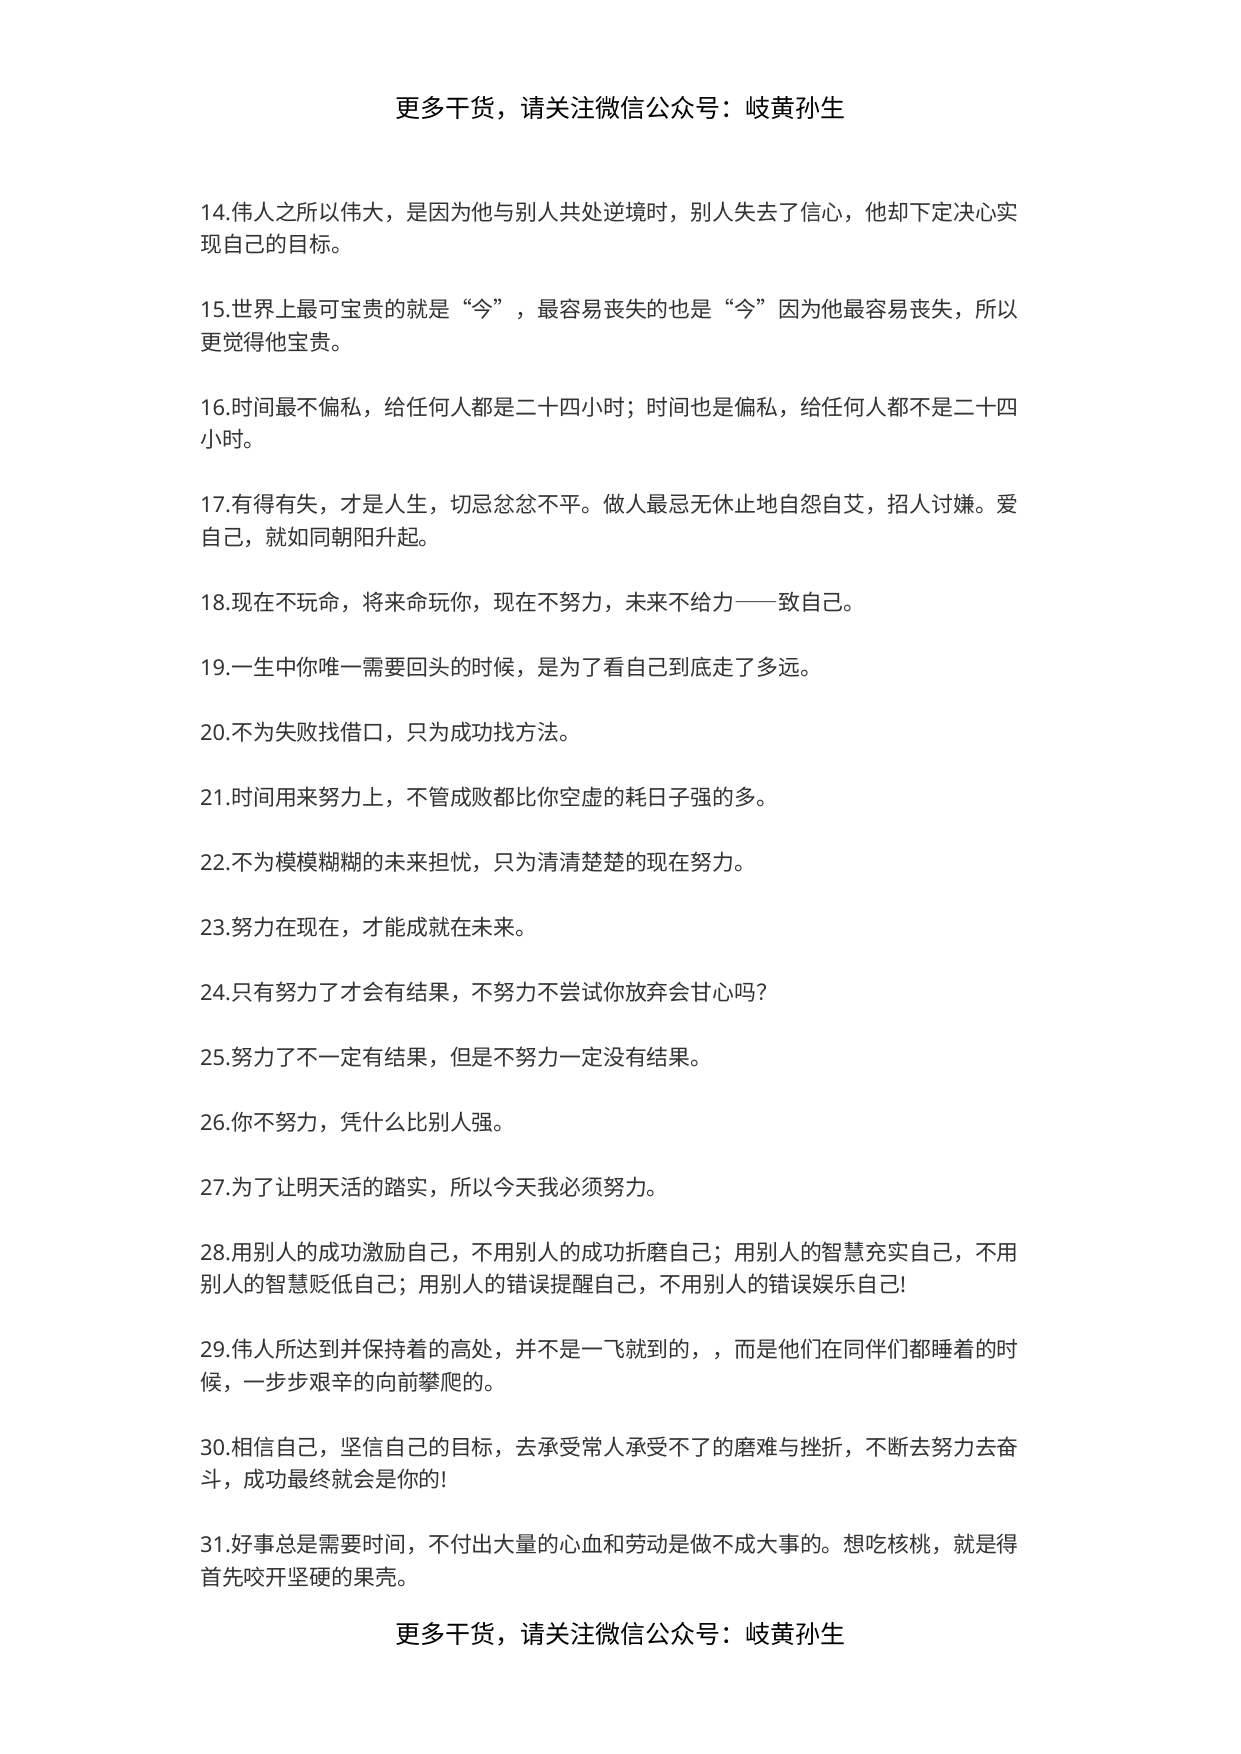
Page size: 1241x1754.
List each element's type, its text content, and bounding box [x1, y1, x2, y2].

text 15.世界上最可宝贵的就是“今”，最容易丧失的也是“今”因为他最容易丧失，所以更觉得他宝贵。 [200, 292, 1040, 357]
text 21.时间用来努力上，不管成败都比你空虚的耗日子强的多。 [200, 779, 1040, 812]
text 25.努力了不一定有结果，但是不努力一定没有结果。 [200, 1039, 1040, 1072]
text 16.时间最不偏私，给任何人都是二十四小时；时间也是偏私，给任何人都不是二十四小时。 [200, 389, 1040, 454]
text 23.努力在现在，才能成就在未来。 [200, 909, 1040, 942]
text 24.只有努力了才会有结果，不努力不尝试你放弃会甘心吗？ [200, 974, 1040, 1007]
text 17.有得有失，才是人生，切忌忿忿不平。做人最忌无休止地自怨自艾，招人讨嫌。爱自己，就如同朝阳升起。 [200, 487, 1040, 552]
text 30.相信自己，坚信自己的目标，去承受常人承受不了的磨难与挫折，不断去努力去奋斗，成功最终就会是你的! [200, 1429, 1040, 1494]
text 31.好事总是需要时间，不付出大量的心血和劳动是做不成大事的。想吃核桃，就是得首先咬开坚硬的果壳。 [200, 1527, 1040, 1592]
text 19.一生中你唯一需要回头的时候，是为了看自己到底走了多远。 [200, 649, 1040, 682]
text 14.伟人之所以伟大，是因为他与别人共处逆境时，别人失去了信心，他却下定决心实现自己的目标。 [200, 194, 1040, 259]
text 22.不为模模糊糊的未来担忧，只为清清楚楚的现在努力。 [200, 844, 1040, 877]
text 26.你不努力，凭什么比别人强。 [200, 1104, 1040, 1137]
text 20.不为失败找借口，只为成功找方法。 [200, 714, 1040, 747]
text 28.用别人的成功激励自己，不用别人的成功折磨自己；用别人的智慧充实自己，不用别人的智慧贬低自己；用别人的错误提醒自己，不用别人的错误娱乐自己! [200, 1234, 1040, 1299]
text 18.现在不玩命，将来命玩你，现在不努力，未来不给力——致自己。 [200, 584, 1040, 617]
text 27.为了让明天活的踏实，所以今天我必须努力。 [200, 1169, 1040, 1202]
text 29.伟人所达到并保持着的高处，并不是一飞就到的，，而是他们在同伴们都睡着的时候，一步步艰辛的向前攀爬的。 [200, 1332, 1040, 1397]
